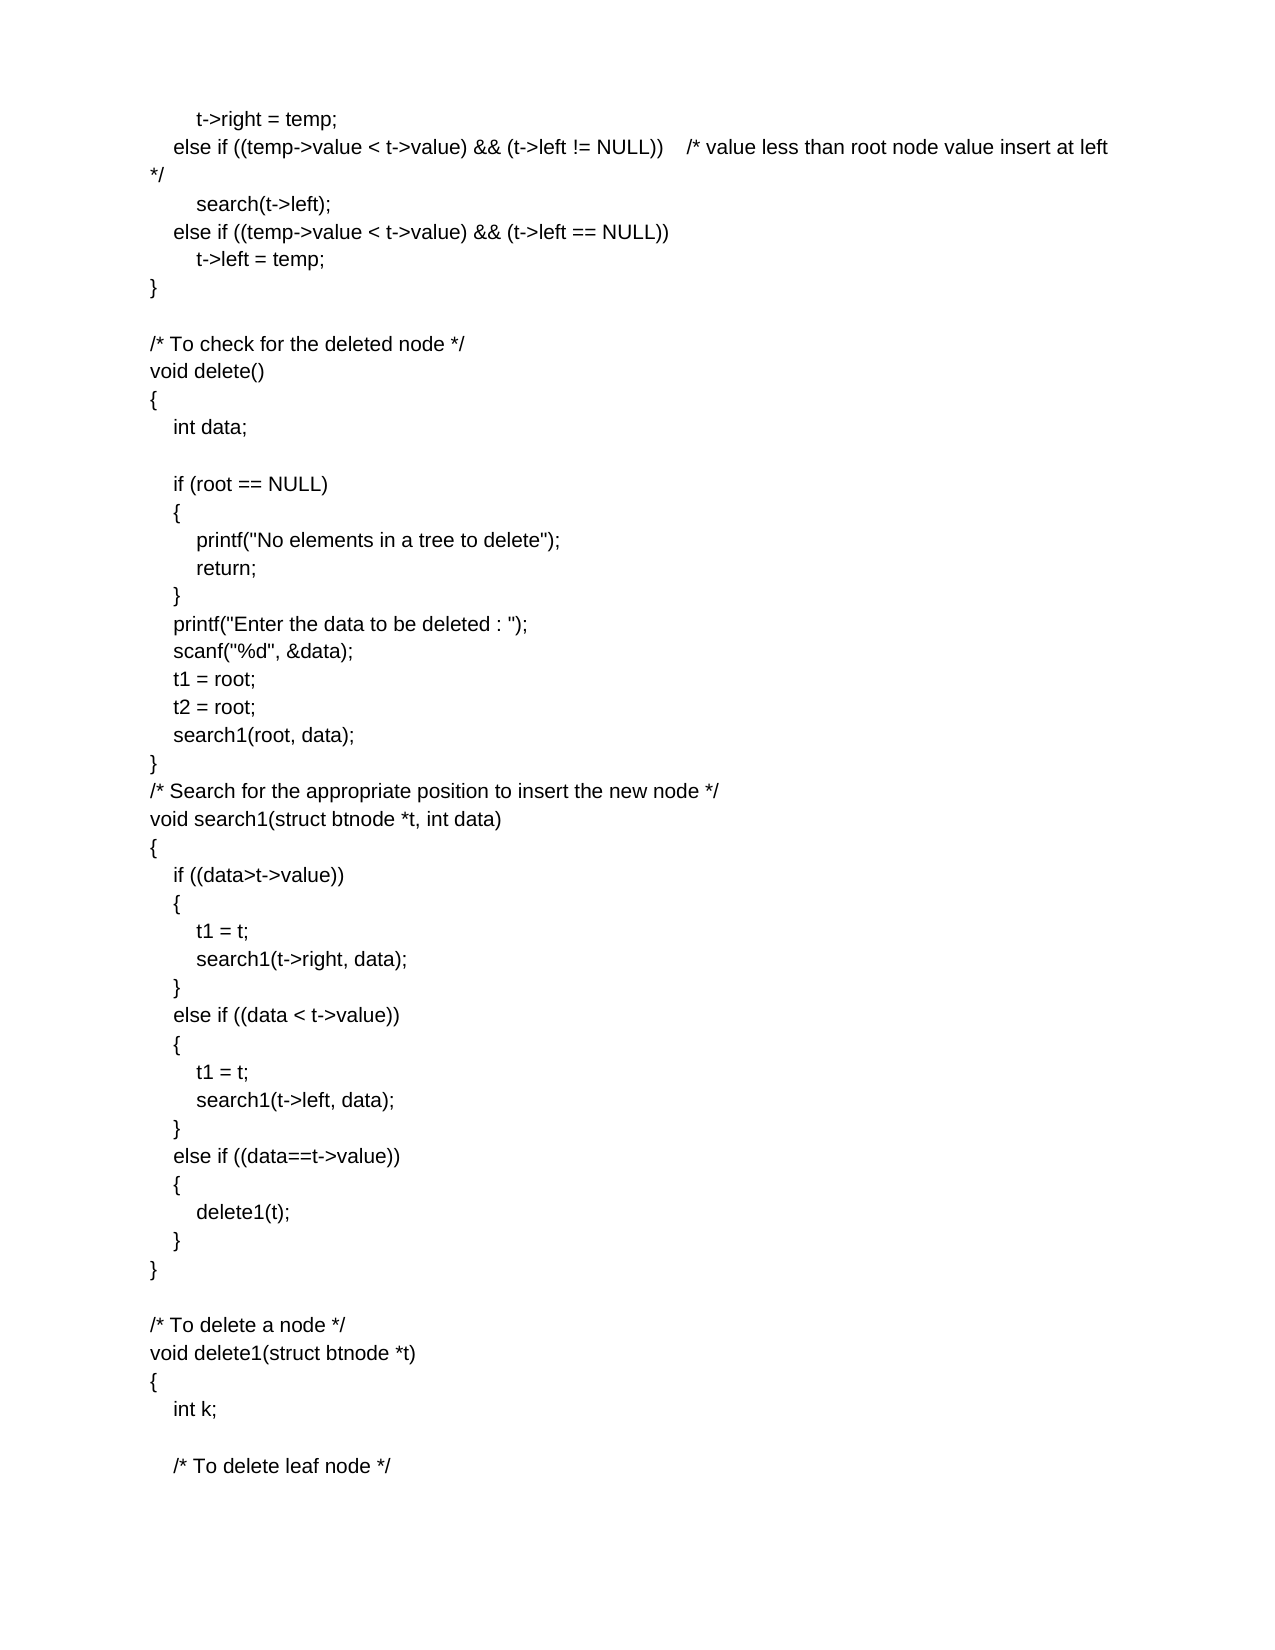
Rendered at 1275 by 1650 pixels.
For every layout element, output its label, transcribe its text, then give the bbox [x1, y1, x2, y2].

text delete1(t); [196, 1200, 1123, 1224]
text search1(t->right, data); [196, 947, 1123, 971]
text else if ((temp->value < t->value) && (t->left == NULL)) t->left = temp; [173, 219, 670, 271]
text /* To delete a node */ [150, 1313, 1123, 1337]
text { [150, 1369, 1123, 1393]
text { [173, 1031, 1123, 1055]
text void delete1(struct btnode *t) [150, 1341, 1123, 1365]
text } [173, 975, 1123, 999]
text { [173, 1172, 1123, 1196]
text int data; [173, 415, 1123, 439]
text { [150, 834, 1123, 858]
text } [150, 751, 1123, 775]
text if (root == NULL) [173, 471, 1123, 495]
text printf("Enter the data to be deleted : "); scanf("%d", &data); [173, 611, 531, 663]
text else if ((temp->value < t->value) && (t->left != NULL)) /* value less than root node value insert at left [173, 135, 1123, 159]
text /* To delete leaf node */ [173, 1453, 1123, 1477]
text } [150, 275, 1123, 299]
text search(t->left); [196, 191, 1123, 215]
text printf("No elements in a tree to delete"); return; [196, 528, 563, 579]
text } [173, 1228, 1123, 1252]
text else if ((data < t->value)) [173, 1003, 1123, 1027]
text int k; [173, 1397, 1123, 1421]
text t1 = root; t2 = root; [173, 667, 258, 719]
text */ [150, 163, 1123, 187]
text search1(root, data); [173, 723, 1123, 747]
text if ((data>t->value)) [173, 863, 1123, 887]
text /* Search for the appropriate position to insert the new node */ void search1(struct btnode *t, int data) [150, 779, 738, 831]
text } [173, 583, 1123, 607]
text { [150, 387, 1123, 411]
text } [150, 1256, 1123, 1280]
text /* To check for the deleted node */ void delete() [150, 331, 467, 383]
text t->right = temp; [196, 107, 1123, 131]
text { [173, 891, 1123, 915]
text t1 = t; [196, 919, 1123, 943]
text search1(t->left, data); [196, 1088, 1123, 1112]
text else if ((data==t->value)) [173, 1144, 1123, 1168]
text t1 = t; [196, 1059, 1123, 1083]
text } [173, 1116, 1123, 1140]
text { [173, 499, 1123, 523]
